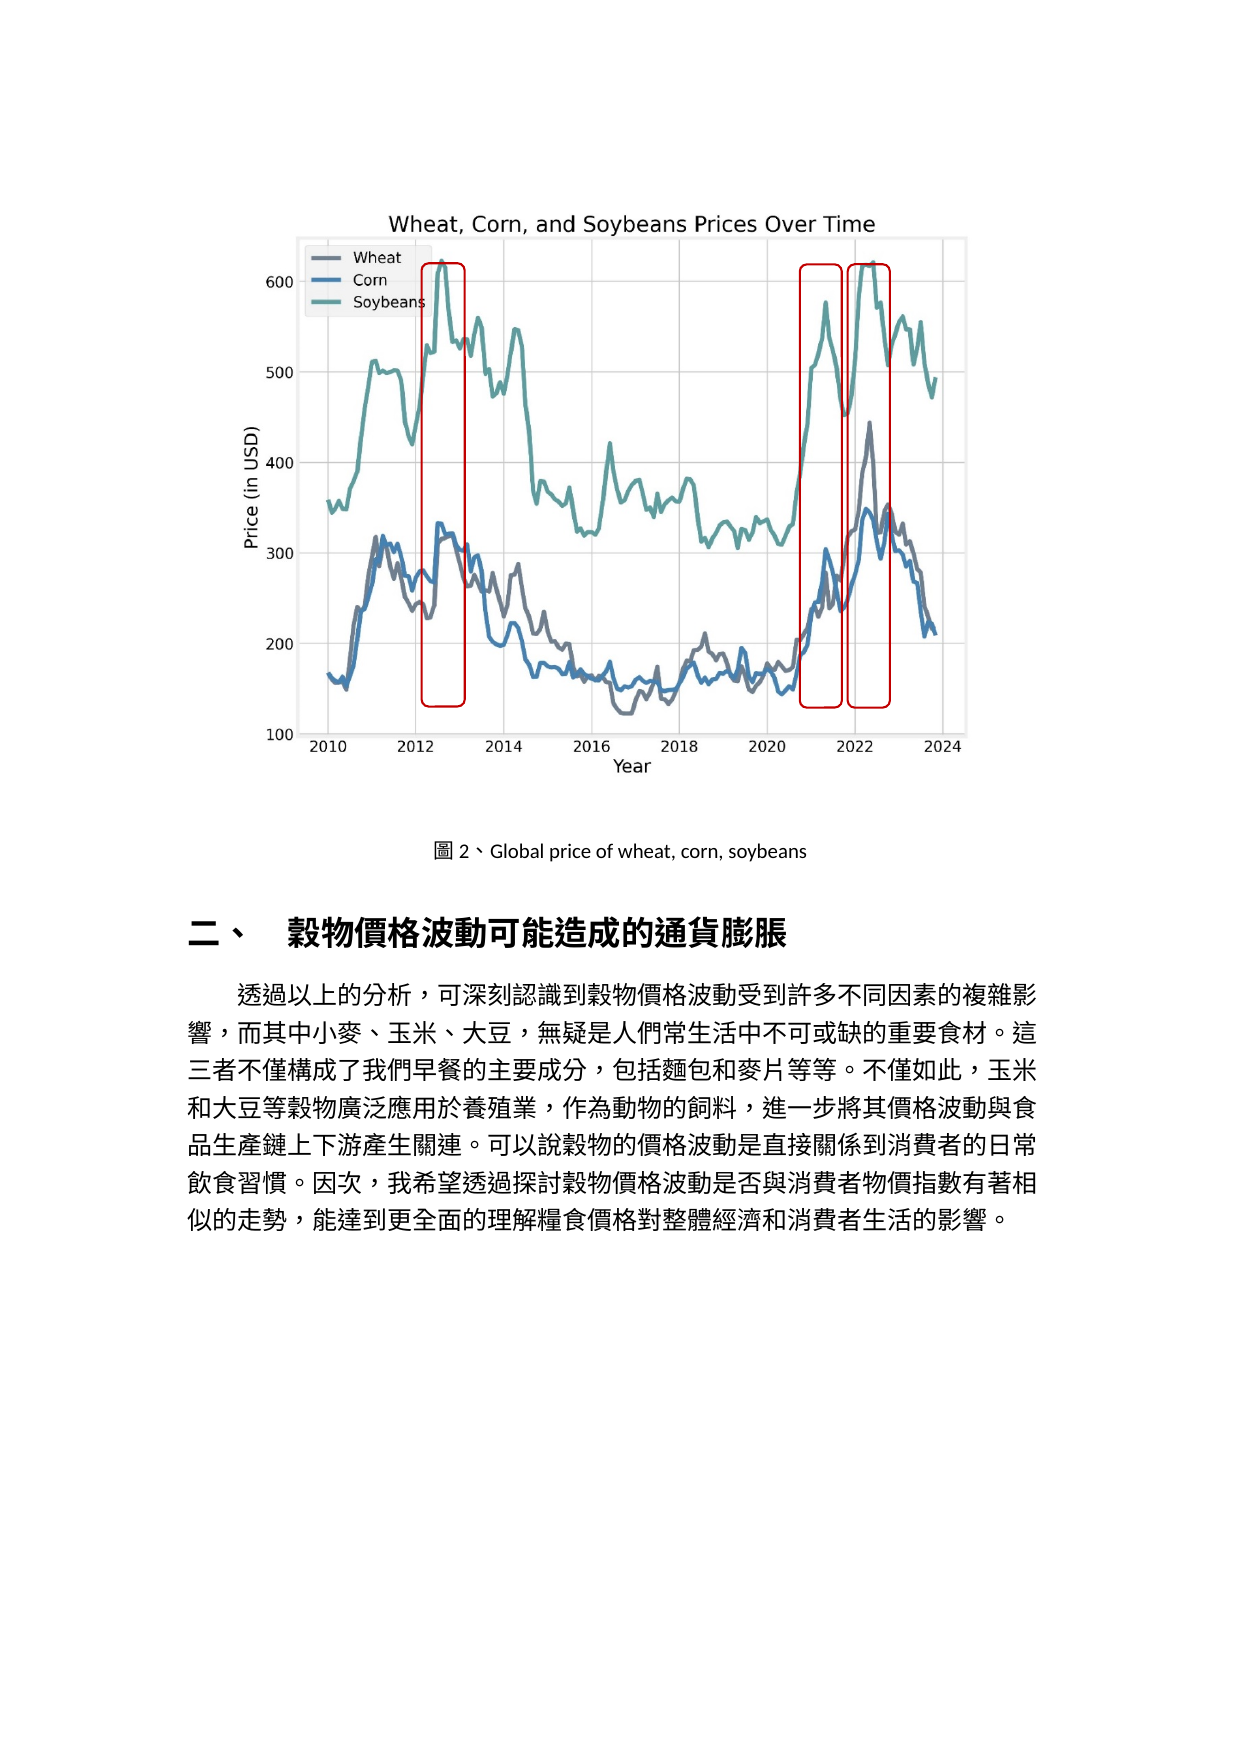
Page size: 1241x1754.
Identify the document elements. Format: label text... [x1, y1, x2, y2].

text 透過以上的分析，可深刻認識到穀物價格波動受到許多不同因素的複雜影響，而其中小麥、玉米、大豆，無疑是人們常生活中不可或缺的重要食材。這三者不僅構成了我們早餐的主要成分，包括麵包和麥片等等。不僅如此，玉米和大豆等穀物廣泛應用於養殖業，作為動物的飼料，進一步將其價格波動與食品生產鏈上下游產生關連。可以說穀物的價格波動是直接關係到消費者的日常飲食習慣。因次，我希望透過探討穀物價格波動是否與消費者物價指數有著相似的走勢，能達到更全面的理解糧食價格對整體經濟和消費者生活的影響。 [187, 975, 1053, 1237]
title 穀物價格波動可能造成的通貨膨脹 [187, 894, 1053, 969]
picture [236, 164, 1004, 779]
text 圖 二、Global price of wheat, corn, soybeans [187, 831, 1053, 869]
